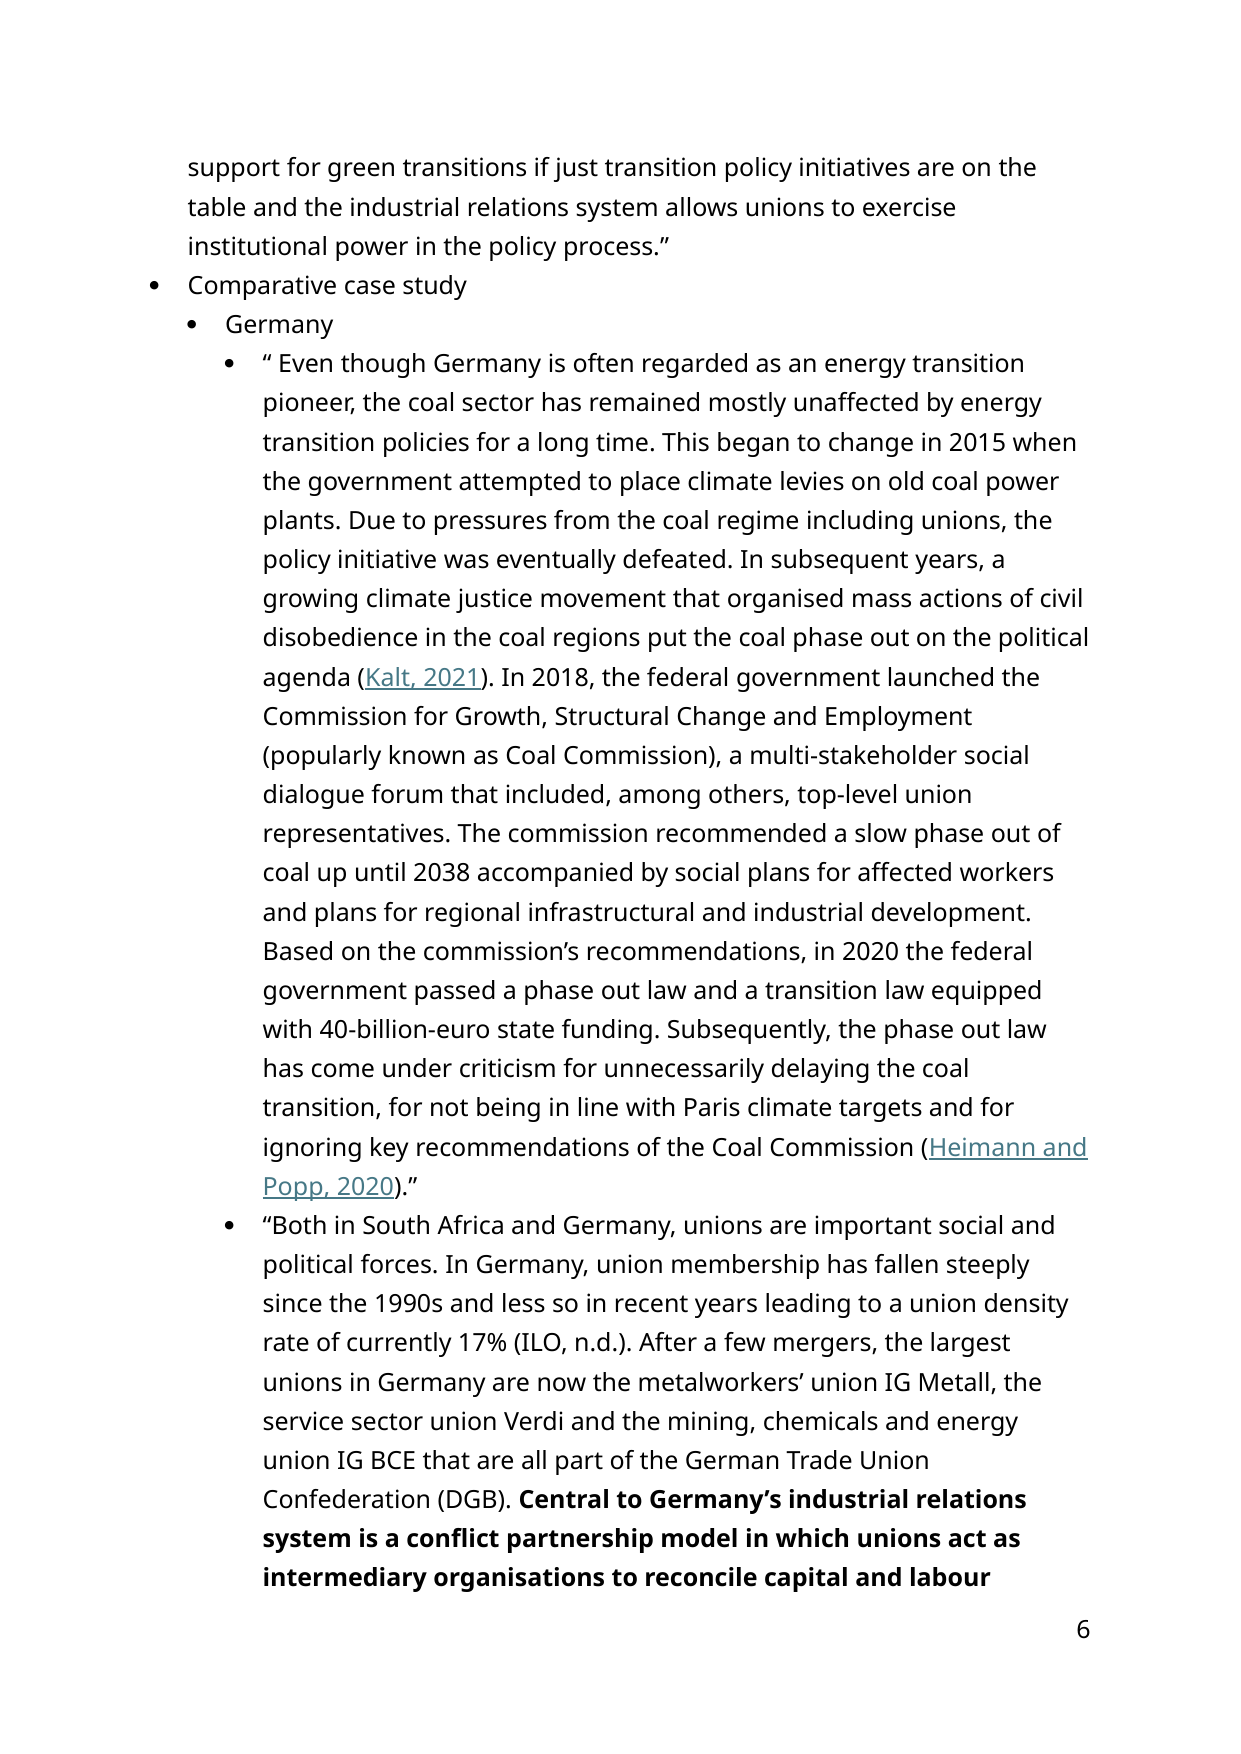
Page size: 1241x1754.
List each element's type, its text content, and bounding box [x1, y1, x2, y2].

list Germany [187, 307, 1090, 341]
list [225, 1207, 1090, 1594]
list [150, 150, 1090, 262]
list “ Even though Germany is often regarded as an energy transition pioneer, the coal sector has remained mostly unaffected by energy transition policies for a long time. This began to change in 2015 when the government attempted to place climate levies on old coal power plants. Due to pressures from the coal regime including unions, the policy initiative was eventually defeated. In subsequent years, a growing climate justice movement that organised mass actions of civil disobedience in the coal regions put the coal phase out on the political agenda (Kalt, 2021). In 2018, the federal government launched the Commission for Growth, Structural Change and Employment (popularly known as Coal Commission), a multi-stakeholder social dialogue forum that included, among others, top-level union representatives. The commission recommended a slow phase out of coal up until 2038 accompanied by social plans for affected workers and plans for regional infrastructural and industrial development. Based on the commission’s recommendations, in 2020 the federal government passed a phase out law and a transition law equipped with 40-billion-euro state funding. Subsequently, the phase out law has come under criticism for unnecessarily delaying the coal transition, for not being in line with Paris climate targets and for ignoring key recommendations of the Coal Commission (Heimann and Popp, 2020).” [225, 346, 1090, 1202]
list Comparative case study [150, 267, 1090, 302]
